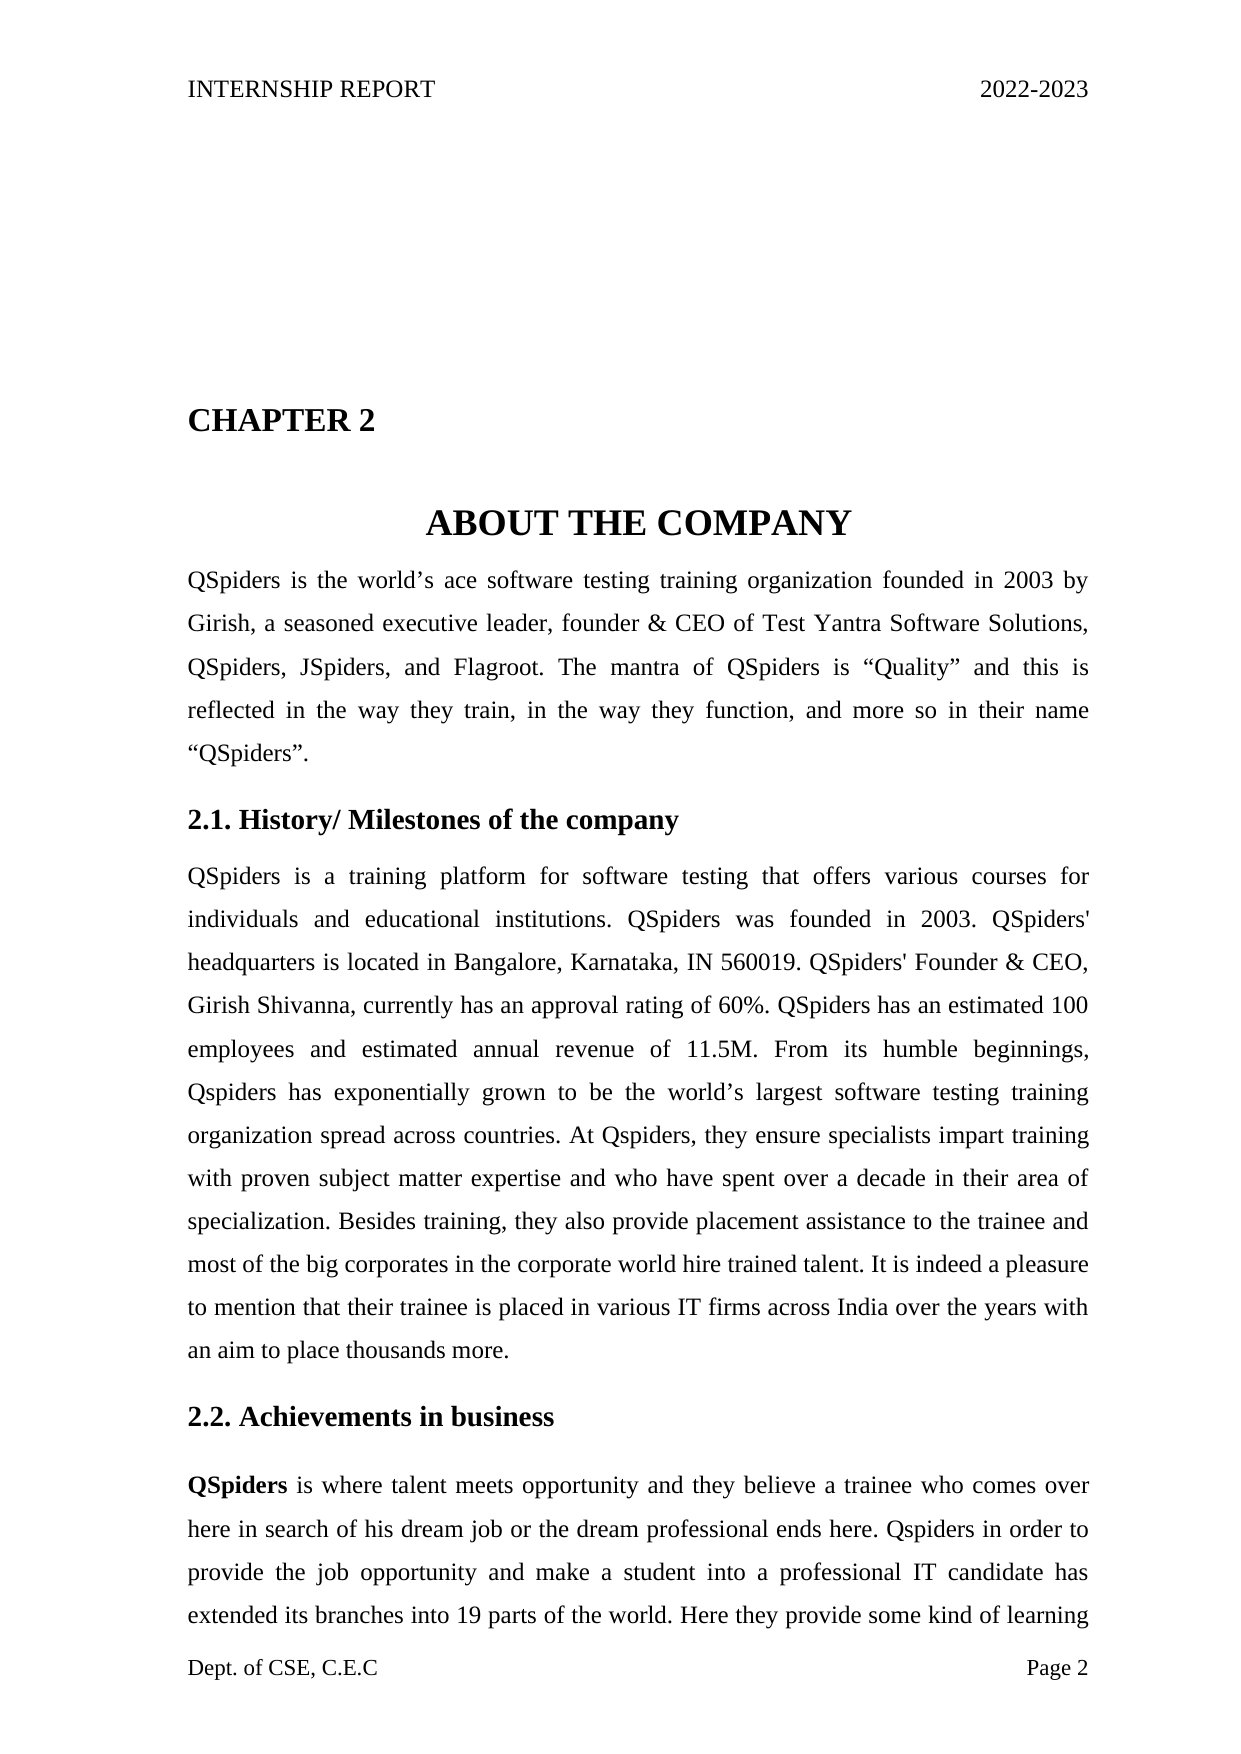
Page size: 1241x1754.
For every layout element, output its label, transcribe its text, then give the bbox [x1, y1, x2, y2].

text CHAPTER 2 [187, 400, 1090, 438]
text QSpiders is the world’s ace software testing training organization founded in 2003 by Girish, a seasoned executive leader, founder & CEO of Test Yantra Software Solutions, QSpiders, JSpiders, and Flagroot. The mantra of QSpiders is “Quality” and this is reflected in the way they train, in the way they function, and more so in their name “QSpiders”. [187, 565, 1090, 767]
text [187, 1471, 1090, 1629]
text 2.1. History/ Milestones of the company [187, 802, 1090, 835]
text QSpiders is a training platform for software testing that offers various courses for individuals and educational institutions. QSpiders was founded in 2003. QSpiders' headquarters is located in Bangalore, Karnataka, IN 560019. QSpiders' Founder & CEO, Girish Shivanna, currently has an approval rating of 60%. QSpiders has an estimated 100 employees and estimated annual revenue of 11.5M. From its humble beginnings, Qspiders has exponentially grown to be the world’s largest software testing training organization spread across countries. At Qspiders, they ensure specialists impart training with proven subject matter expertise and who have spent over a decade in their area of specialization. Besides training, they also provide placement assistance to the trainee and most of the big corporates in the corporate world hire trained talent. It is indeed a pleasure to mention that their trainee is placed in various IT firms across India over the years with an aim to place thousands more. [187, 861, 1090, 1364]
text ABOUT THE COMPANY [187, 501, 1090, 544]
text 2.2. Achievements in business [187, 1399, 1090, 1433]
